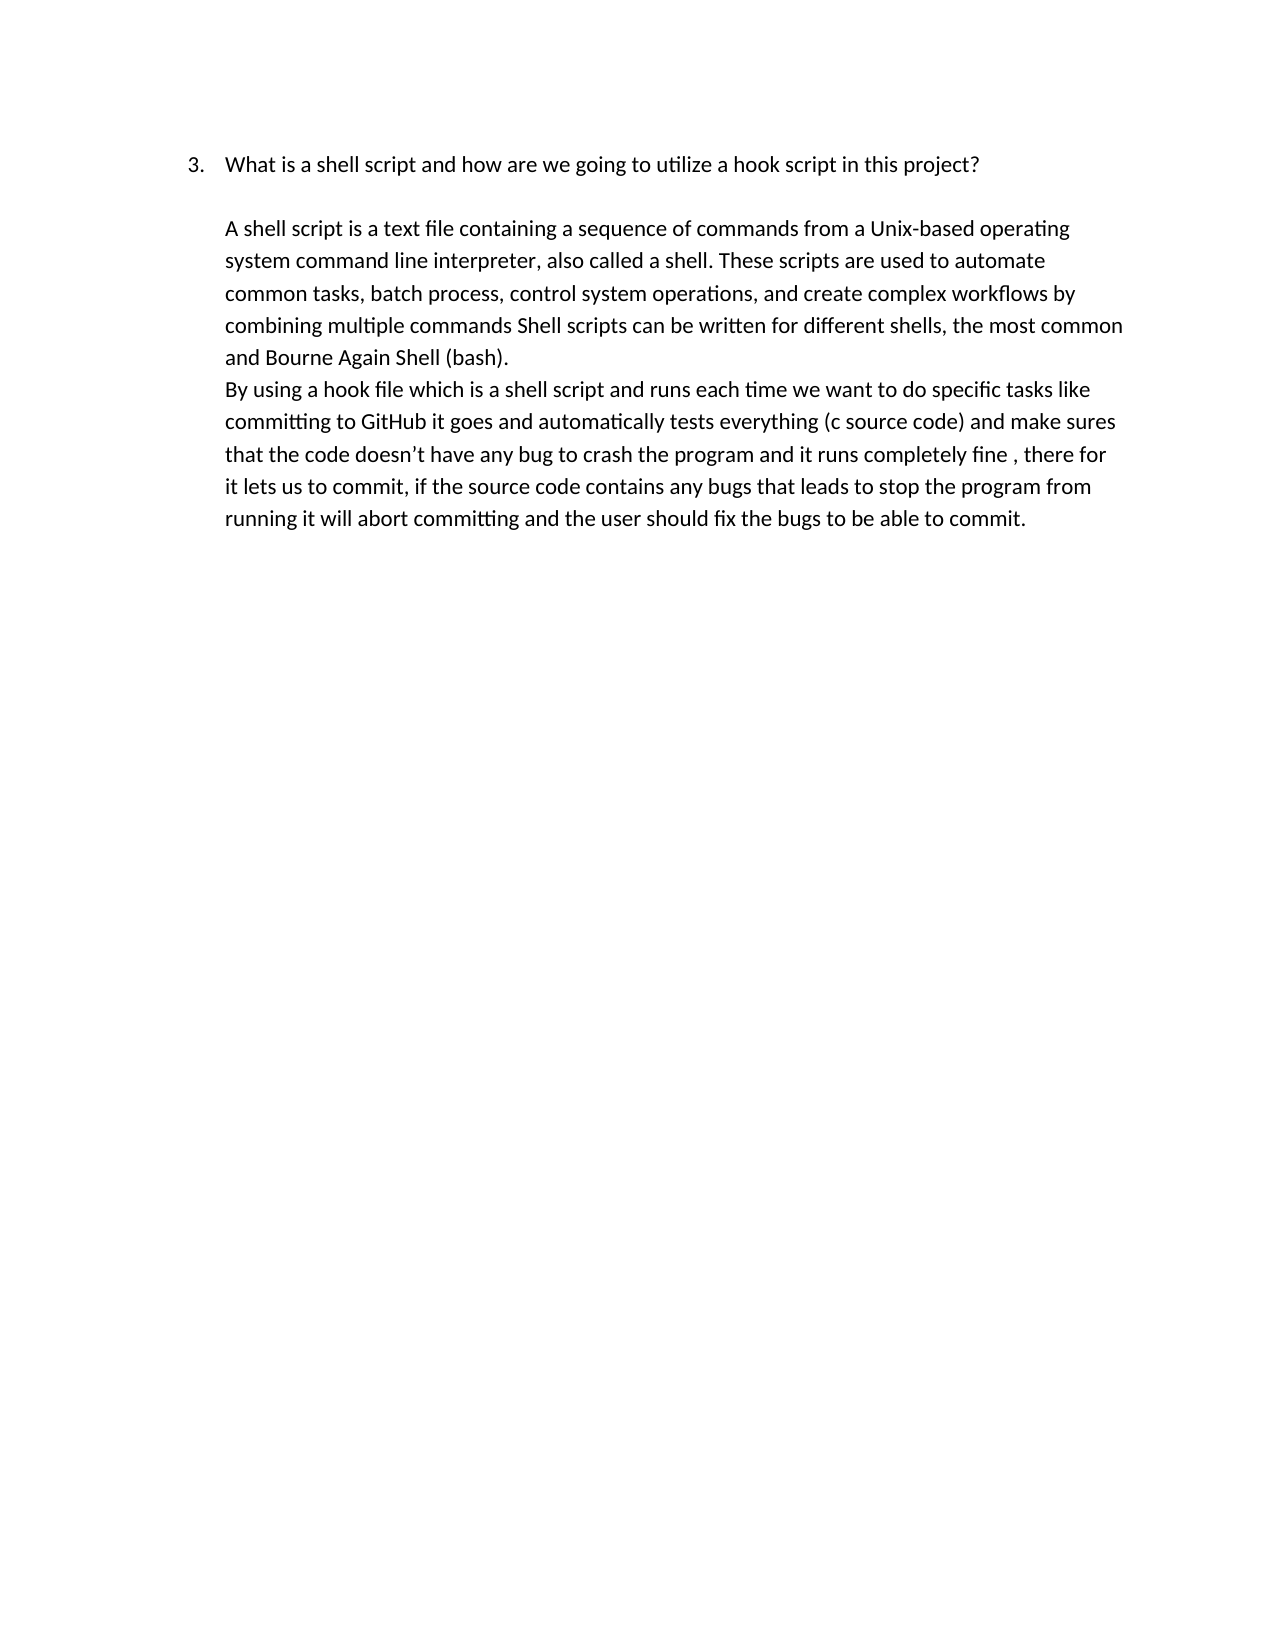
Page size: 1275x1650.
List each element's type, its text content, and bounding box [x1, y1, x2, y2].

list What is a shell script and how are we going to utilize a hook script in this project? A shell script is a text file containing a sequence of commands from a Unix-based operating system command line interpreter, also called a shell. These scripts are used to automate common tasks, batch process, control system operations, and create complex workflows by combining multiple commands Shell scripts can be written for different shells, the most common and Bourne Again Shell (bash). [187, 150, 1125, 371]
list By using a hook file which is a shell script and runs each time we want to do specific tasks like committing to GitHub it goes and automatically tests everything (c source code) and make sures that the code doesn’t have any bug to crash the program and it runs completely fine , there for it lets us to commit, if the source code contains any bugs that leads to stop the program from running it will abort committing and the user should fix the bugs to be able to commit. [225, 375, 1125, 789]
